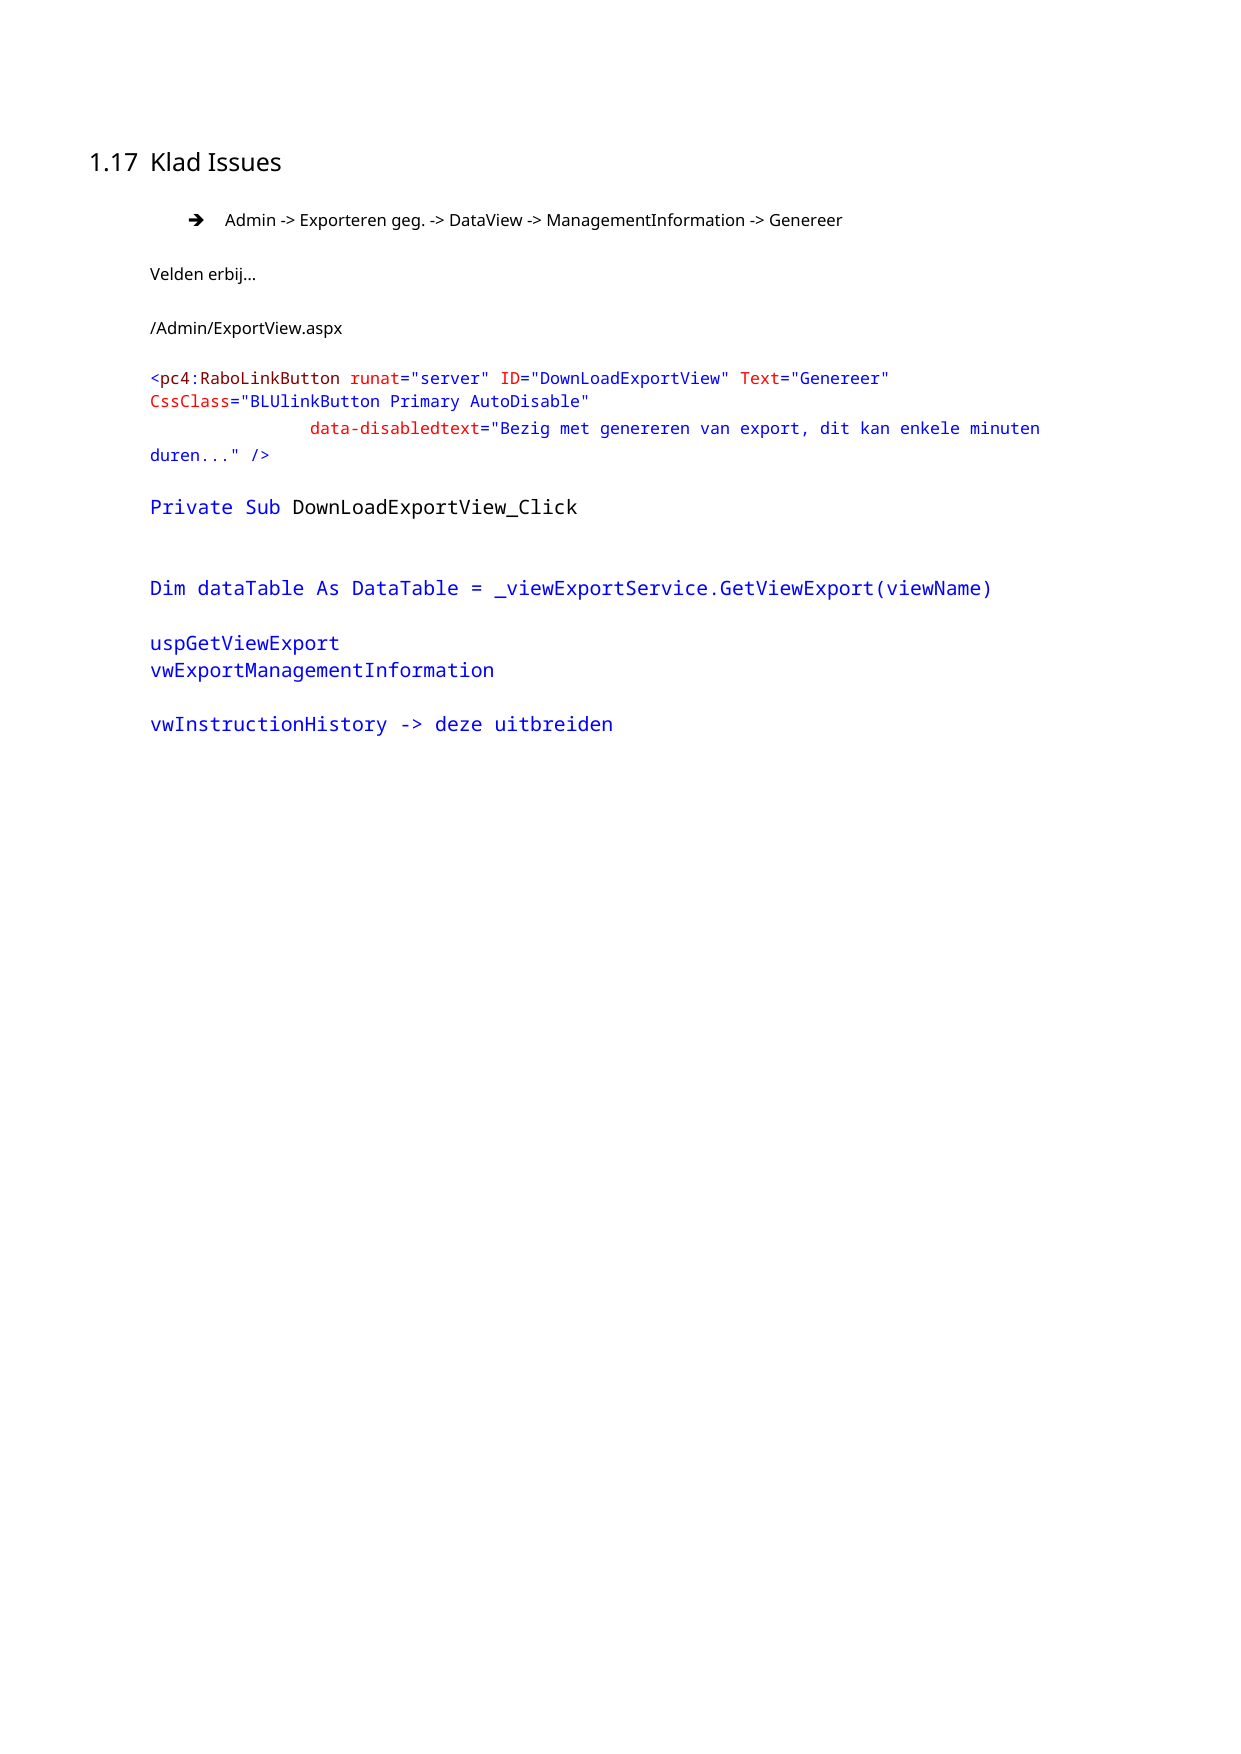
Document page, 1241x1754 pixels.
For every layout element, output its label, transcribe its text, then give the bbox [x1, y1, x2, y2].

text /Admin/ExportView.aspx [150, 312, 1090, 339]
text Private Sub DownLoadExportView_Click [150, 493, 1090, 520]
text uspGetViewExport [150, 629, 1090, 656]
list Admin -> Exporteren geg. -> DataView -> ManagementInformation -> Genereer [187, 204, 1090, 231]
text vwExportManagementInformation [150, 656, 1090, 683]
text Velden erbij… [150, 258, 1090, 285]
text <pc4:RaboLinkButton runat="server" ID="DownLoadExportView" Text="Genereer" CssClass="BLUlinkButton Primary AutoDisable" [150, 367, 1090, 412]
text Dim dataTable As DataTable = _viewExportService.GetViewExport(viewName) [150, 574, 1090, 602]
text data-disabledtext="Bezig met genereren van export, dit kan enkele minuten duren..." /> [150, 412, 1090, 466]
text vwInstructionHistory -> deze uitbreiden [150, 710, 1090, 737]
subtitle Klad Issues [138, 150, 1090, 177]
